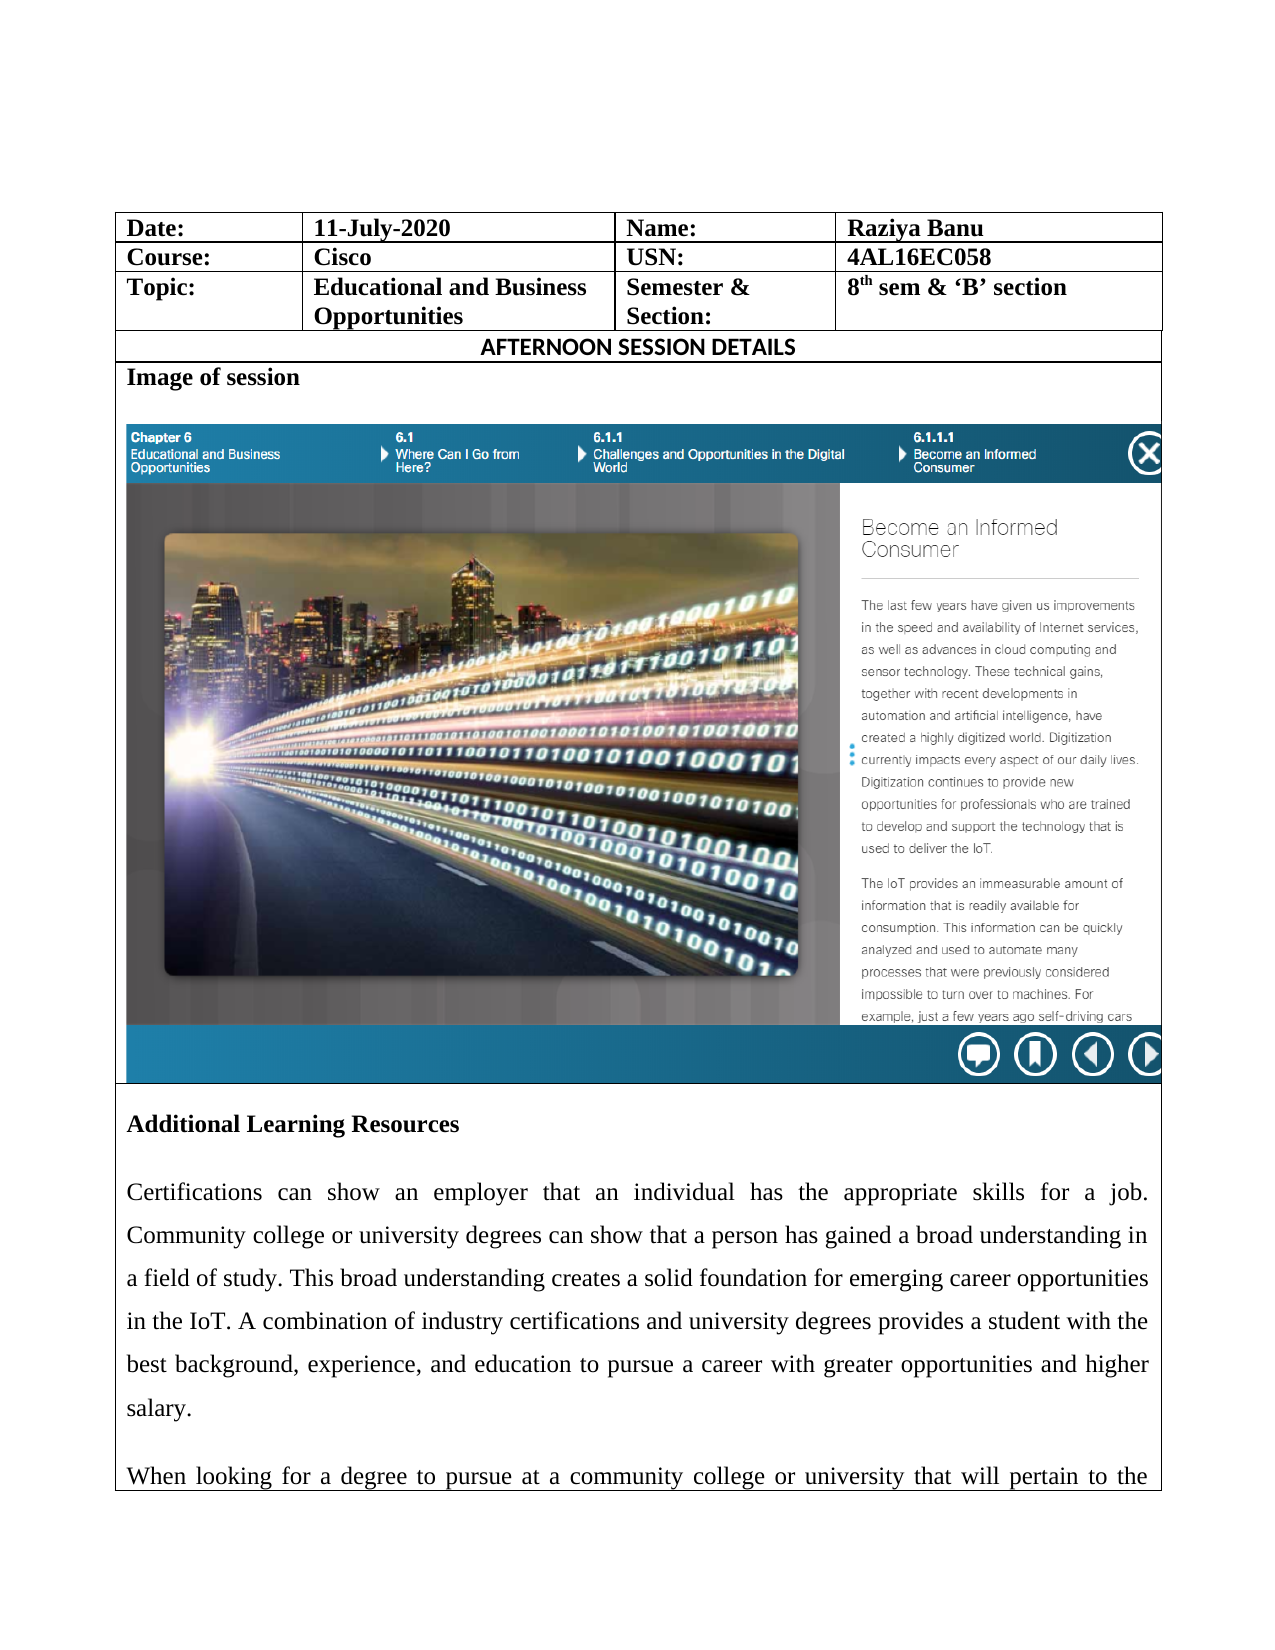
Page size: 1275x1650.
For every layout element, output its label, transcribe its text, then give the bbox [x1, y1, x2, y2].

table_cell Image of session [116, 363, 1161, 1083]
table_cell Course: [116, 243, 302, 271]
table_cell Educational and Business Opportunities [463, 272, 614, 330]
table_cell Semester & Section: [616, 272, 835, 330]
table_header Date: [116, 213, 302, 241]
table_header Name: [616, 213, 835, 241]
table_cell 8th sem & ‘B’ section [836, 272, 1162, 330]
table_cell Cisco [303, 243, 614, 271]
table_cell USN: [616, 243, 835, 271]
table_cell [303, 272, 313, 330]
table_cell AFTERNOON SESSION DETAILS [116, 331, 1161, 361]
table_cell Topic: [116, 272, 302, 330]
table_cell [116, 1084, 1161, 1489]
table_header 11-July-2020 [303, 213, 614, 241]
table_cell 4AL16EC058 [836, 243, 1162, 271]
picture [126, 421, 1162, 1083]
table_header Raziya Banu [836, 213, 1162, 241]
